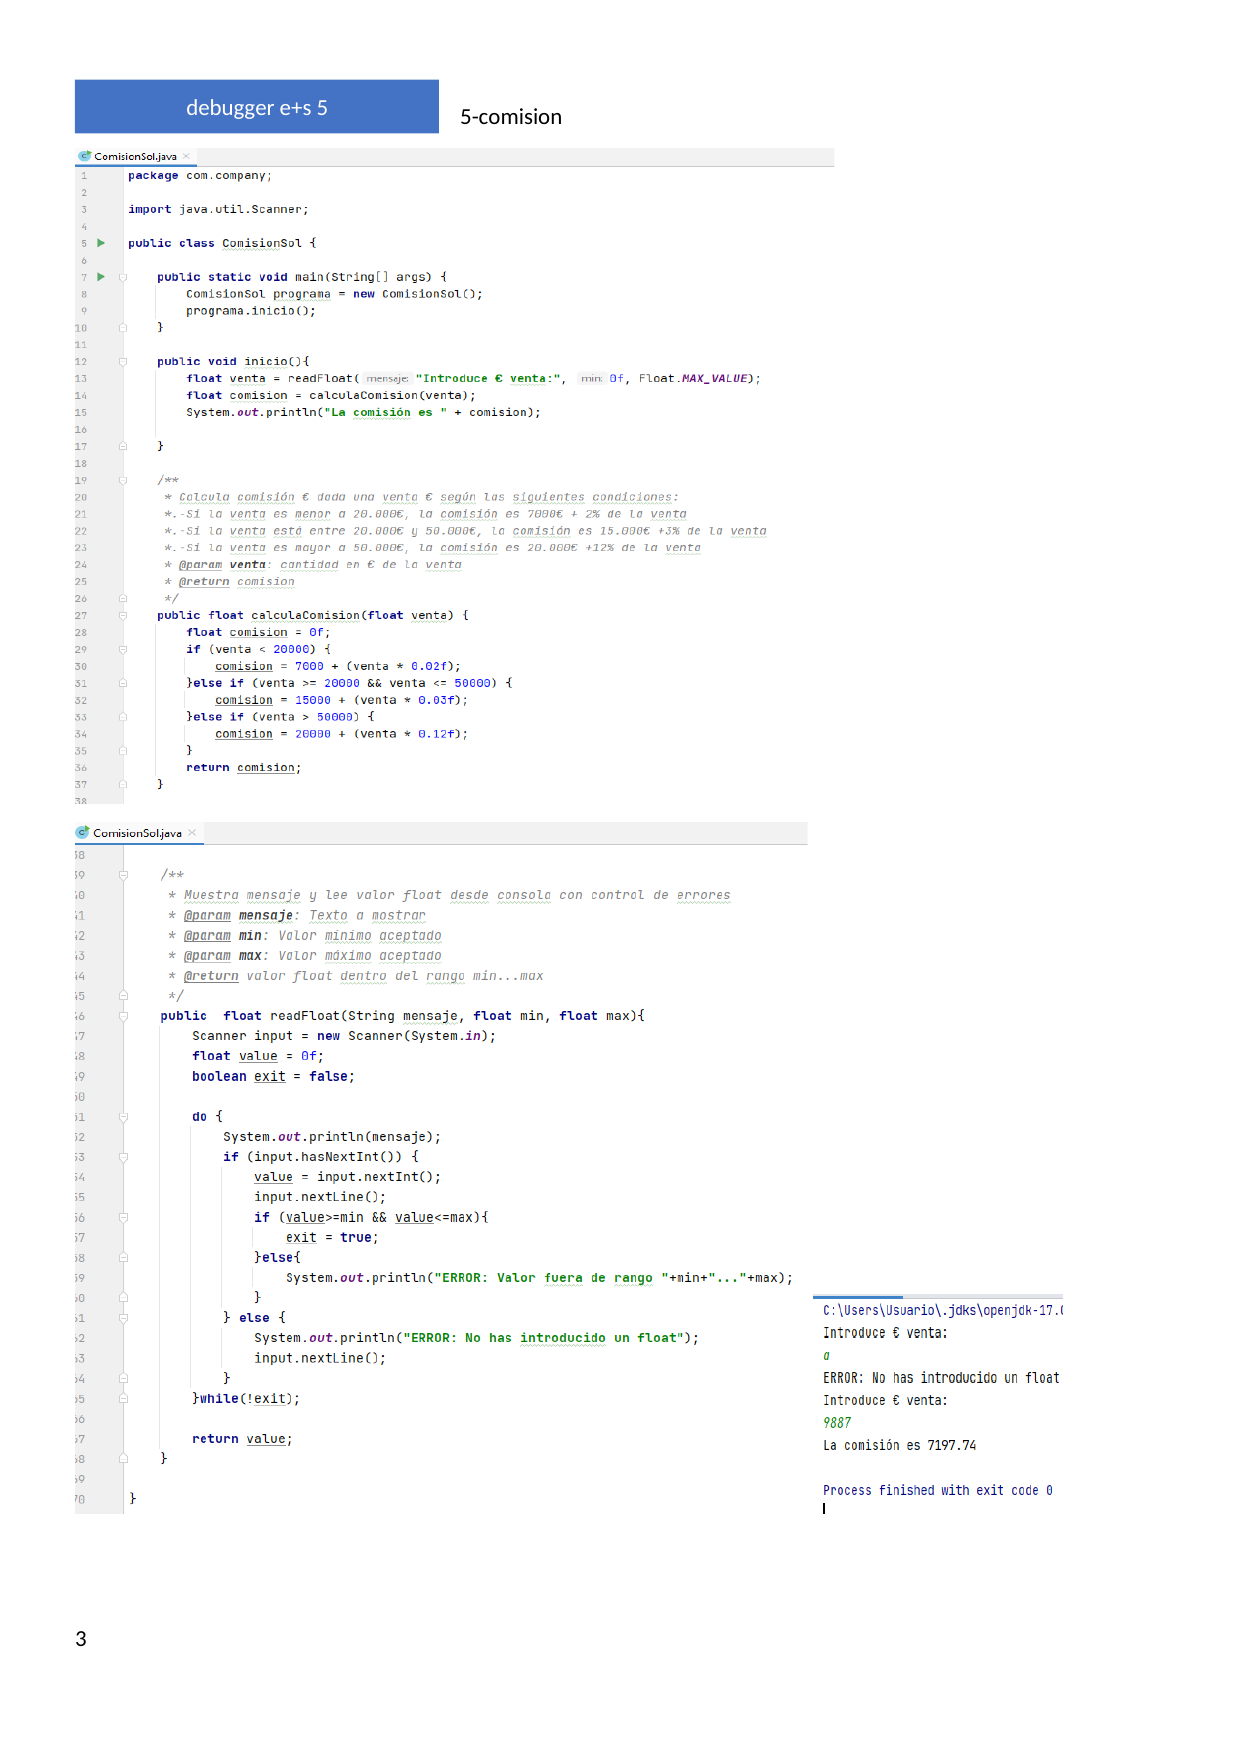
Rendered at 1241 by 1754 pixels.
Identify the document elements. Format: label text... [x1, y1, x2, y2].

picture [813, 1294, 1063, 1514]
picture [75, 148, 835, 804]
picture [75, 822, 808, 1514]
text 5-comision [439, 102, 1165, 130]
